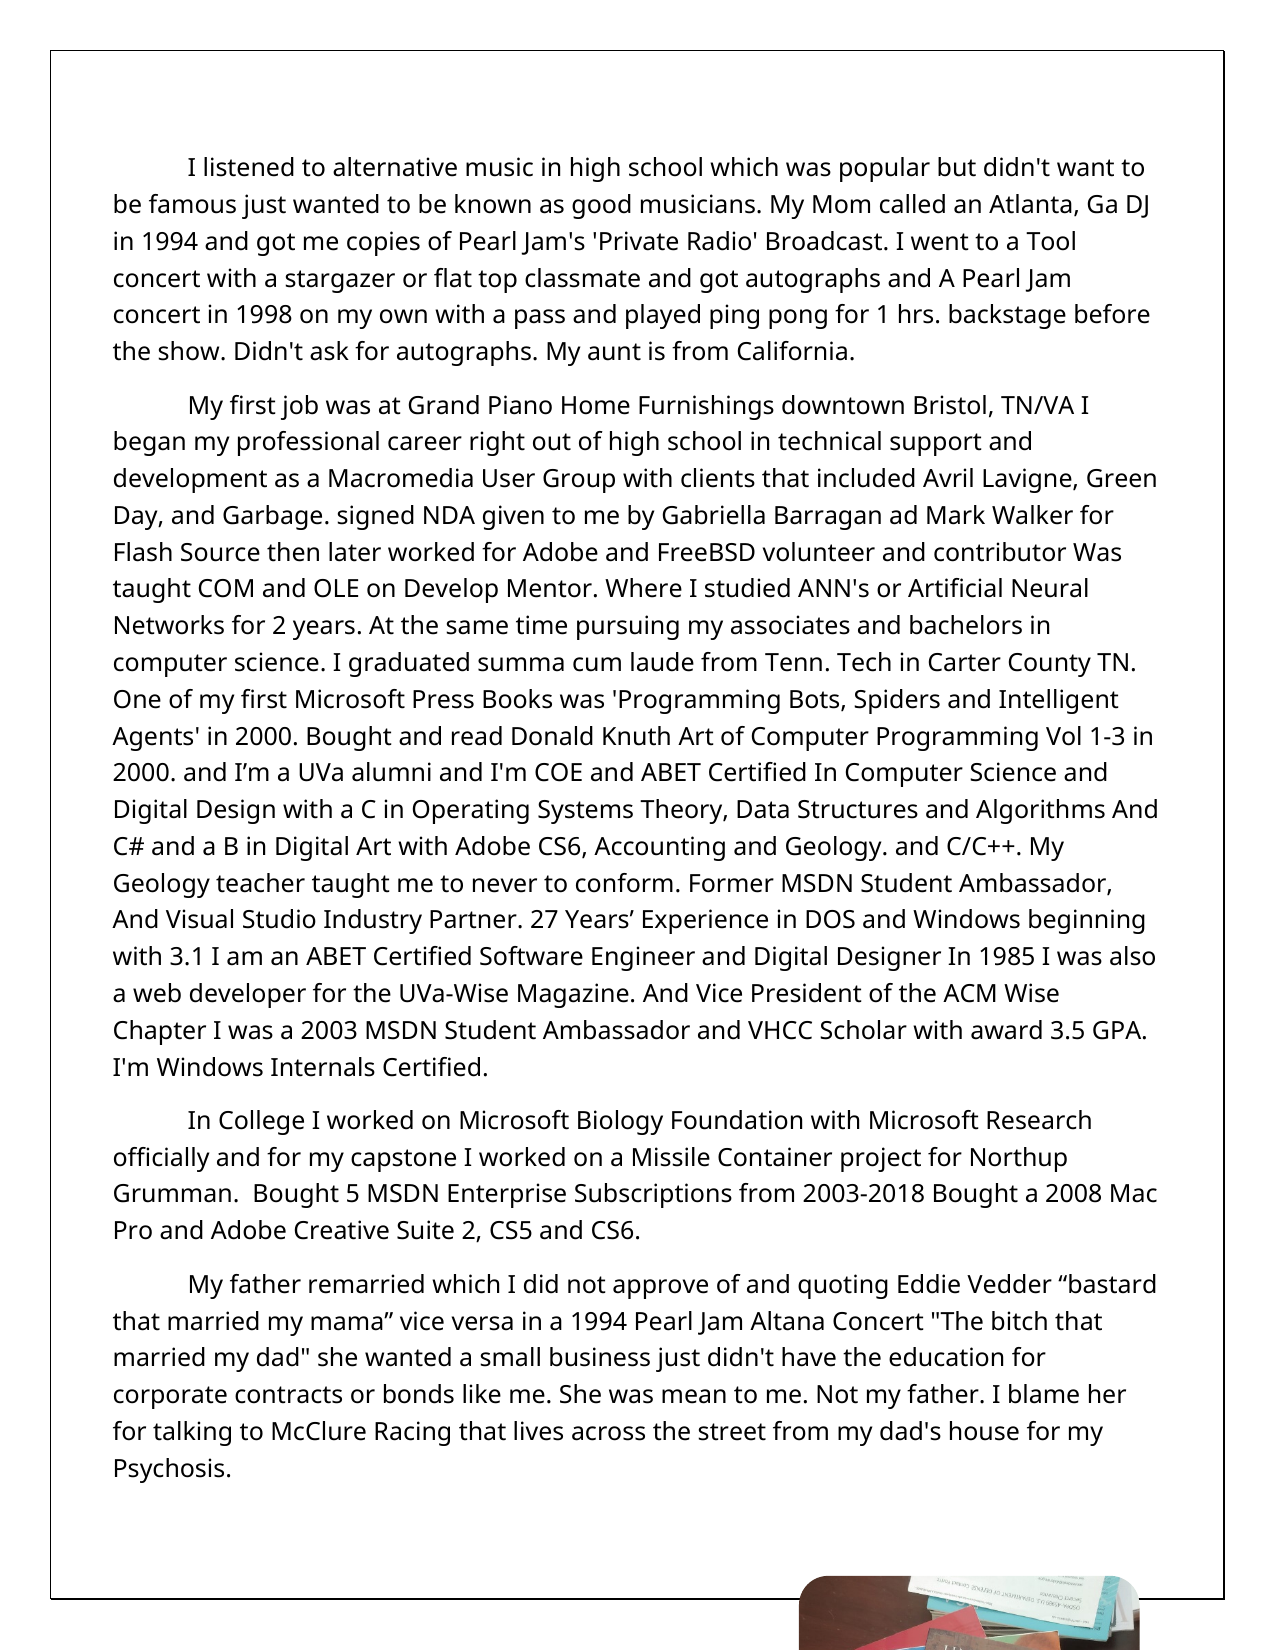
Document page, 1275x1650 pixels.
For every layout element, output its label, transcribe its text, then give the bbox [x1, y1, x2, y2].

text I listened to alternative music in high school which was popular but didn't want to be famous just wanted to be known as good musicians. My Mom called an Atlanta, Ga DJ in 1994 and got me copies of Pearl Jam's 'Private Radio' Broadcast. I went to a Tool concert with a stargazer or flat top classmate and got autographs and A Pearl Jam concert in 1998 on my own with a pass and played ping pong for 1 hrs. backstage before the show. Didn't ask for autographs. My aunt is from California. [112, 150, 1161, 368]
text My first job was at Grand Piano Home Furnishings downtown Bristol, TN/VA I began my professional career right out of high school in technical support and development as a Macromedia User Group with clients that included Avril Lavigne, Green Day, and Garbage. signed NDA given to me by Gabriella Barragan ad Mark Walker for Flash Source then later worked for Adobe and FreeBSD volunteer and contributor Was taught COM and OLE on Develop Mentor. Where I studied ANN's or Artificial Neural Networks for 2 years. At the same time pursuing my associates and bachelors in computer science. I graduated summa cum laude from Tenn. Tech in Carter County TN. One of my first Microsoft Press Books was 'Programming Bots, Spiders and Intelligent Agents' in 2000. Bought and read Donald Knuth Art of Computer Programming Vol 1-3 in 2000. and I’m a UVa alumni and I'm COE and ABET Certified In Computer Science and Digital Design with a C in Operating Systems Theory, Data Structures and Algorithms And C# and a B in Digital Art with Adobe CS6, Accounting and Geology. and C/C++. My Geology teacher taught me to never to conform. Former MSDN Student Ambassador, And Visual Studio Industry Partner. 27 Years’ Experience in DOS and Windows beginning with 3.1 I am an ABET Certified Software Engineer and Digital Designer In 1985 I was also a web developer for the UVa-Wise Magazine. And Vice President of the ACM Wise Chapter I was a 2003 MSDN Student Ambassador and VHCC Scholar with award 3.5 GPA. I'm Windows Internals Certified. [112, 387, 1161, 1083]
picture [798, 1575, 1140, 1650]
